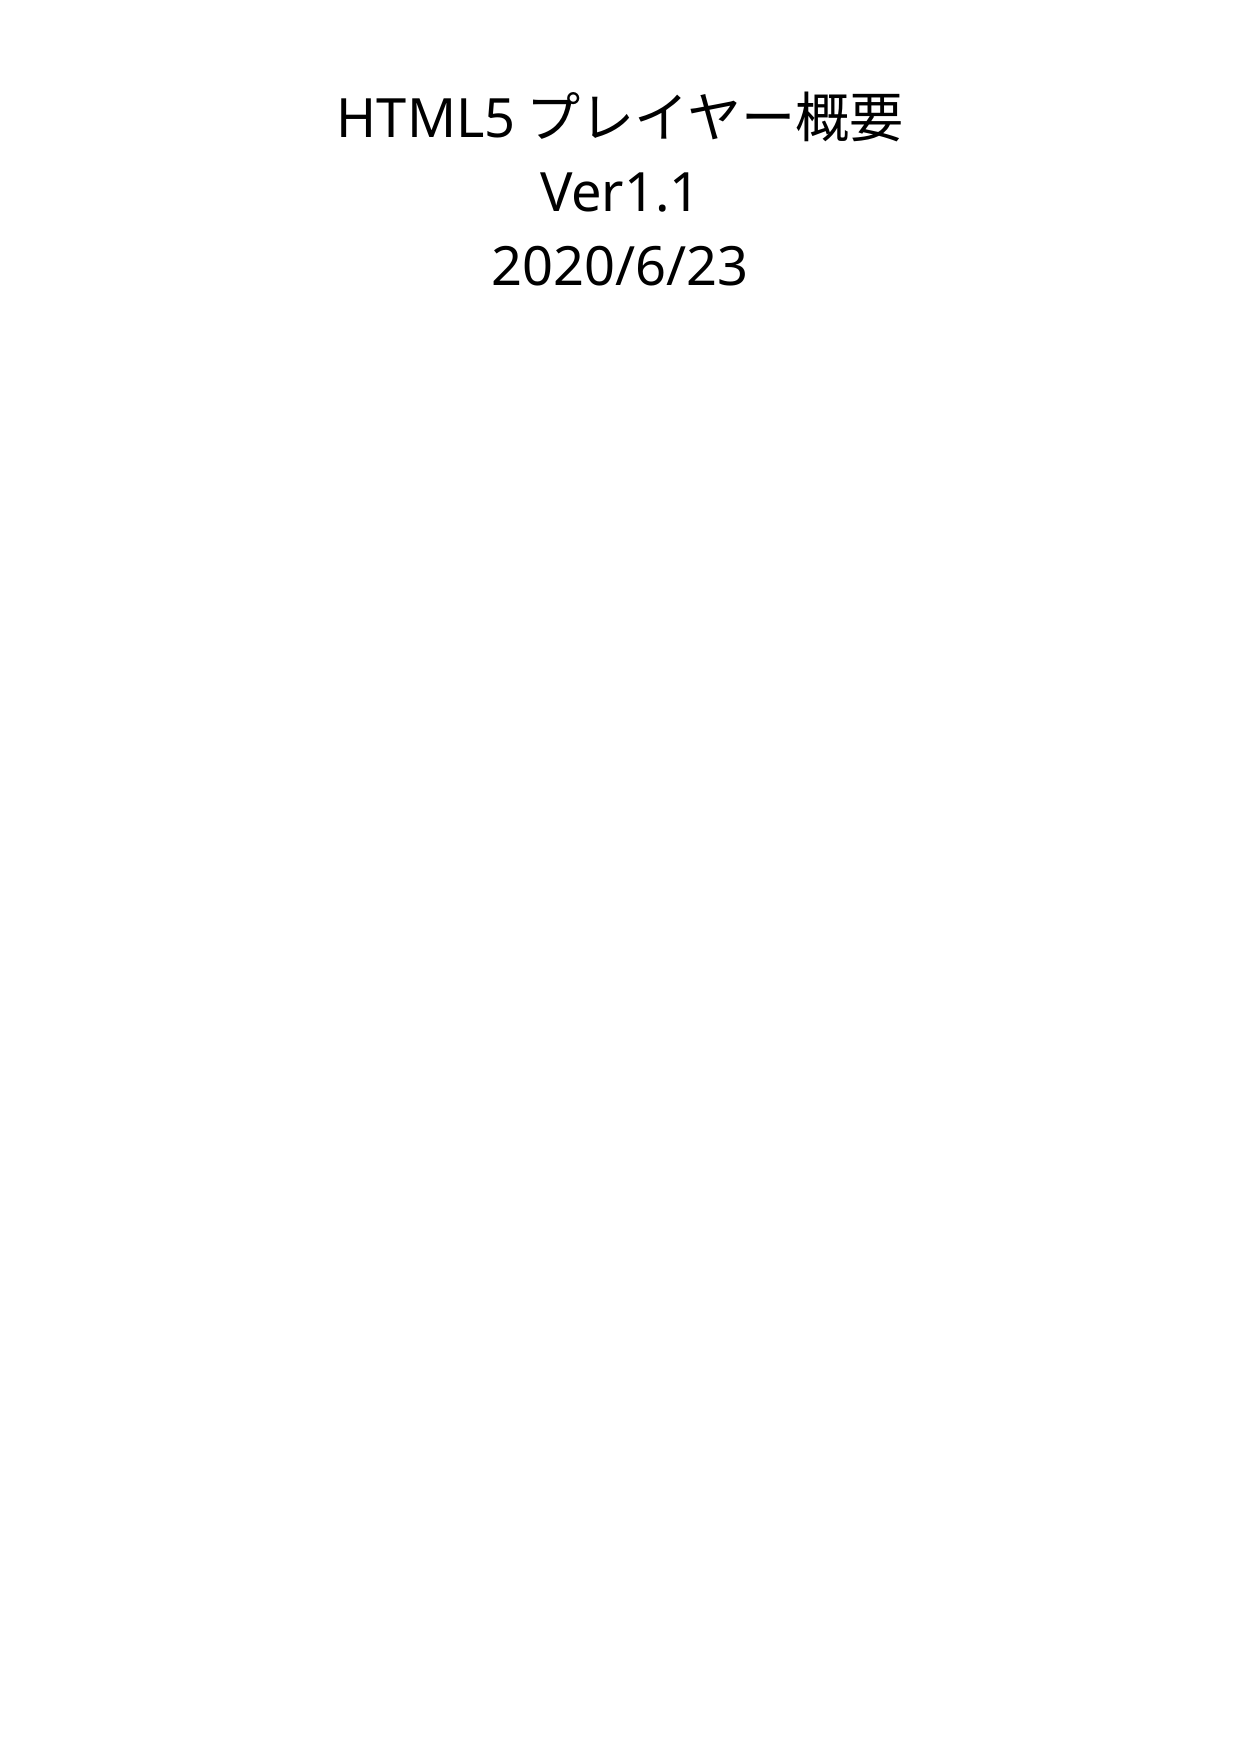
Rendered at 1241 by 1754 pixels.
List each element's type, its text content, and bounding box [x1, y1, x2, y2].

text Ver1.1 [75, 154, 1165, 227]
text HTML5プレイヤー概要 [75, 75, 1165, 154]
text 2020/6/23 [75, 227, 1165, 301]
